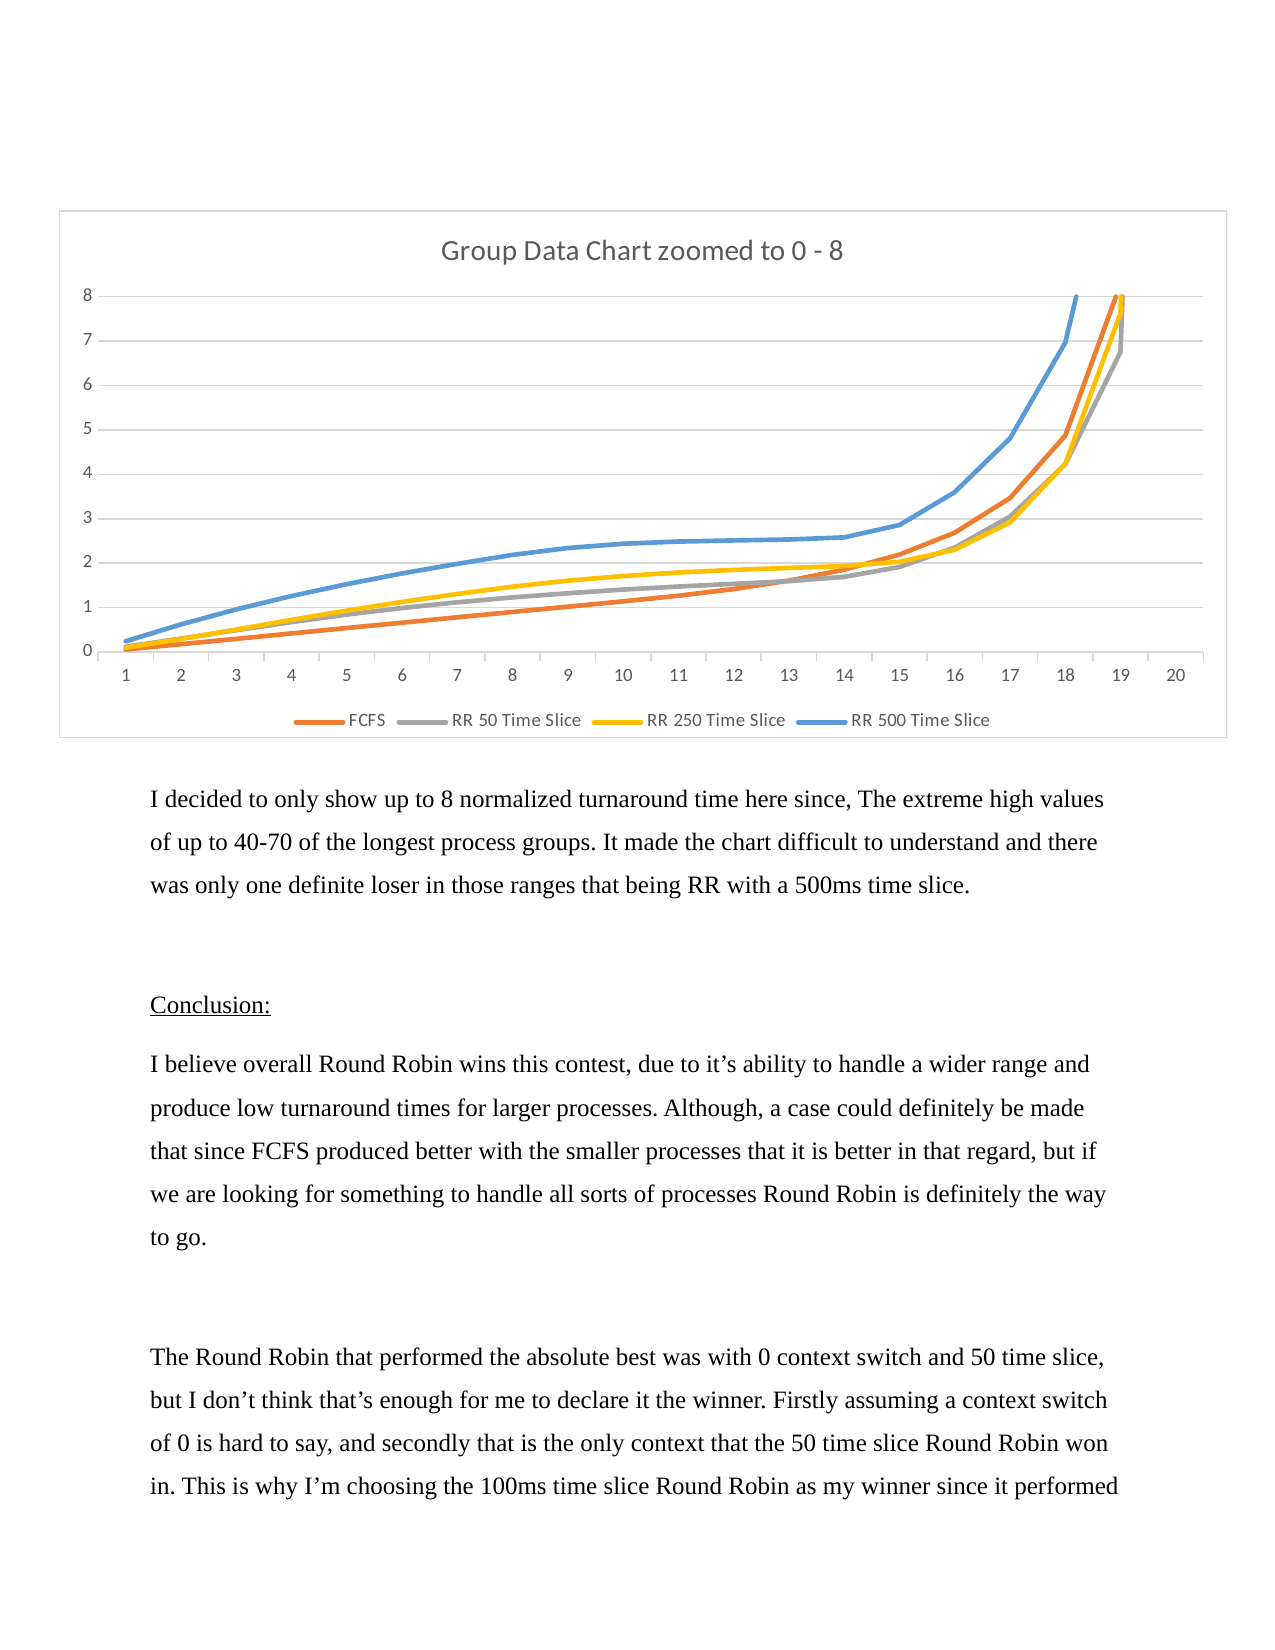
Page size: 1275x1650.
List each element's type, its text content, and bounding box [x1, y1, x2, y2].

text I decided to only show up to 8 normalized turnaround time here since, The extreme high values of up to 40-70 of the longest process groups. It made the chart difficult to understand and there was only one definite loser in those ranges that being RR with a 500ms time slice. [150, 738, 1125, 899]
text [150, 1342, 1125, 1500]
text Conclusion: [150, 990, 1125, 1018]
text I believe overall Round Robin wins this contest, due to it’s ability to handle a wider range and produce low turnaround times for larger processes. Although, a case could definitely be made that since FCFS produced better with the smaller processes that it is better in that regard, but if we are looking for something to handle all sorts of processes Round Robin is definitely the way to go. [150, 1049, 1125, 1251]
